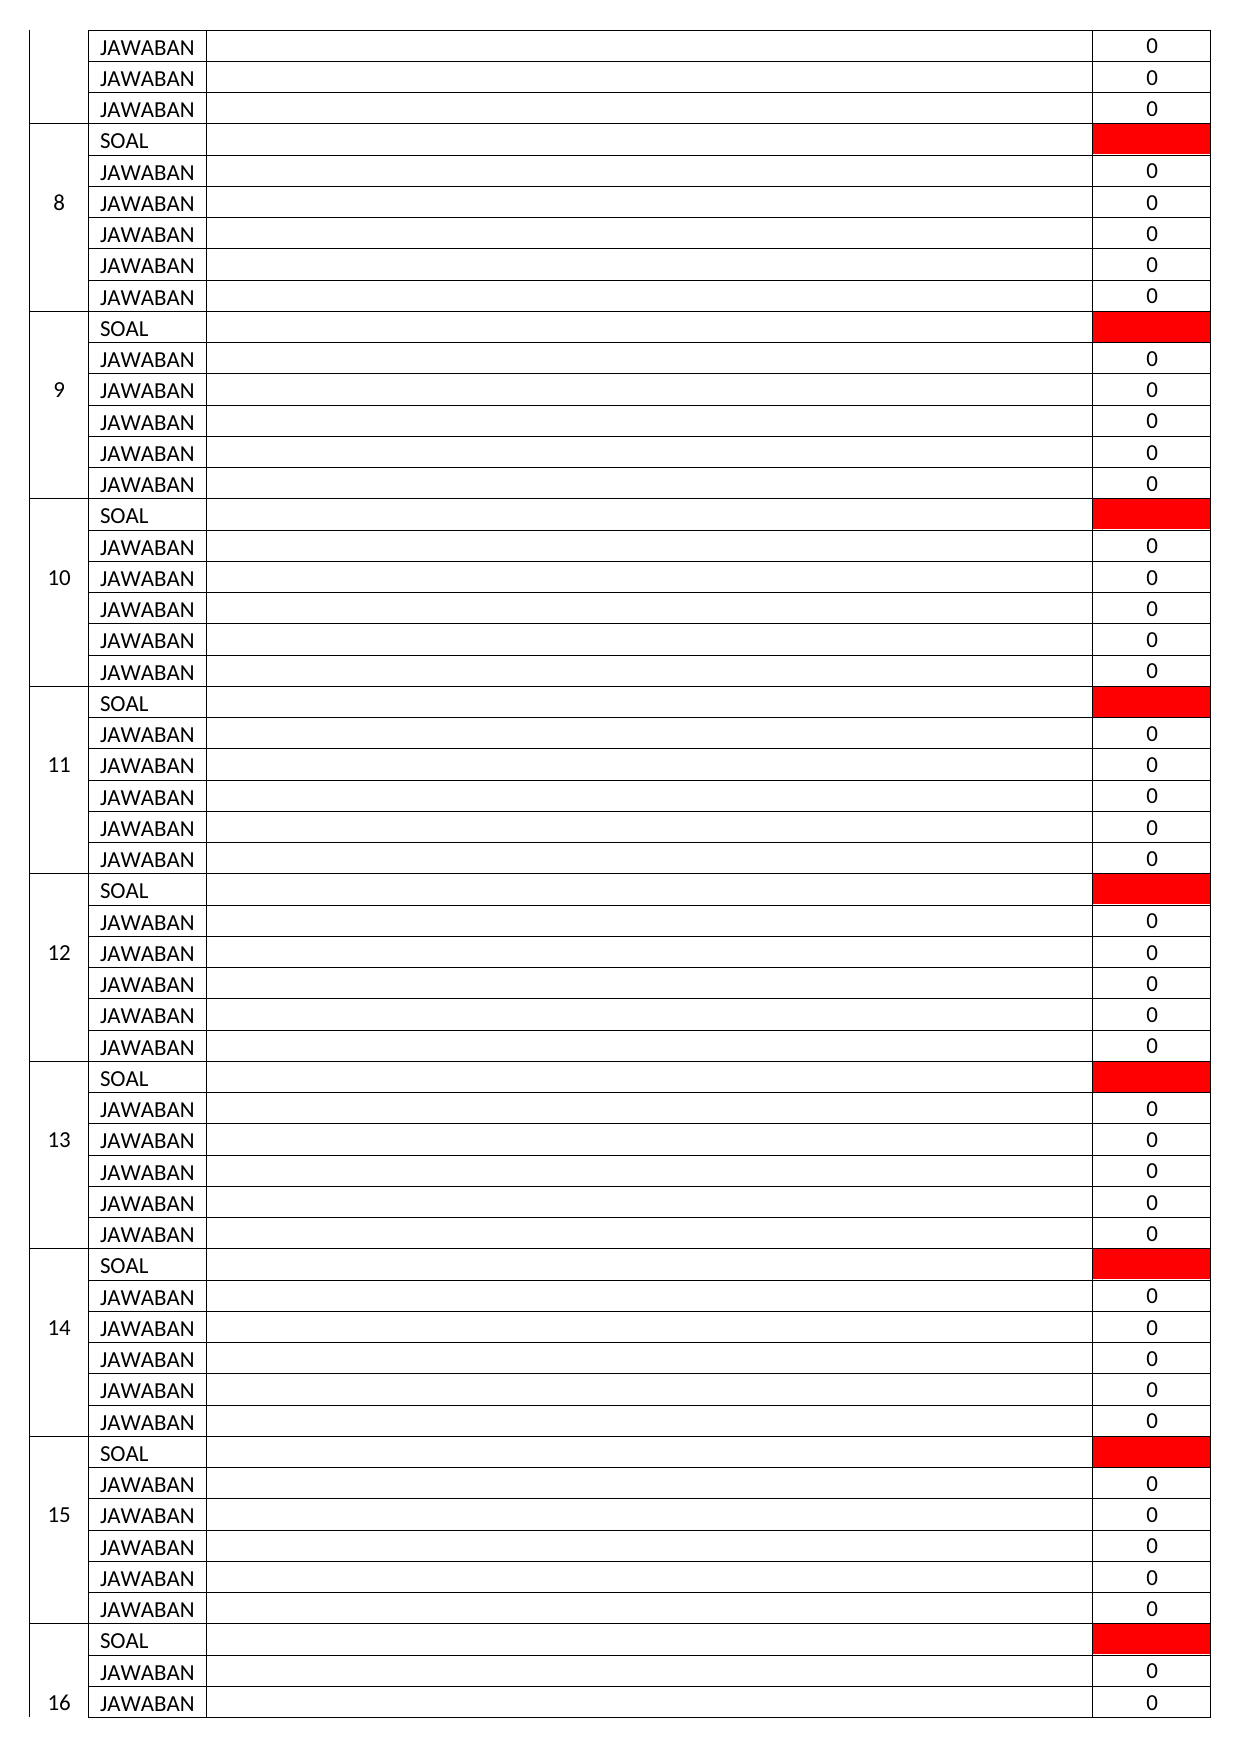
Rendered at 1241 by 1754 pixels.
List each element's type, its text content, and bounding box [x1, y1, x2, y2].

table_cell [30, 842, 88, 873]
table_cell [30, 1342, 88, 1373]
table_cell [30, 61, 88, 92]
table_cell 0 [1093, 1562, 1210, 1592]
table_cell 0 [1093, 156, 1210, 186]
table_cell [207, 562, 1092, 592]
table_cell [30, 1467, 88, 1498]
table_cell 10 [30, 561, 88, 592]
table_cell [207, 1218, 1092, 1248]
table_cell [207, 1406, 1092, 1436]
table_cell [207, 343, 1092, 373]
table_cell 9 [30, 373, 88, 404]
table_cell [207, 874, 1092, 904]
table_cell 0 [1093, 531, 1210, 561]
table_cell 0 [1093, 1187, 1210, 1217]
table_cell [207, 1156, 1092, 1186]
table_cell [1093, 687, 1210, 717]
table_cell JAWABAN [89, 156, 206, 186]
table_cell SOAL [89, 1062, 206, 1092]
table_cell [207, 843, 1092, 873]
table_cell 0 [1093, 1499, 1210, 1529]
table_cell JAWABAN [89, 1218, 206, 1248]
table_cell [207, 281, 1092, 311]
table_cell [30, 1530, 88, 1561]
table_cell 0 [1093, 1218, 1210, 1248]
table_cell [1093, 1624, 1210, 1654]
table_cell 0 [1093, 374, 1210, 404]
table_cell [207, 1031, 1092, 1061]
table_cell JAWABAN [89, 906, 206, 936]
table_cell 0 [1093, 1531, 1210, 1561]
table_cell JAWABAN [89, 562, 206, 592]
table_cell [30, 217, 88, 248]
table_cell [30, 1186, 88, 1217]
table_cell 0 [1093, 812, 1210, 842]
table_cell [30, 30, 88, 61]
table_cell [207, 1468, 1092, 1498]
table_cell [207, 499, 1092, 529]
table_cell 0 [1093, 593, 1210, 623]
table_cell 0 [1093, 1468, 1210, 1498]
table_cell [207, 718, 1092, 748]
table_cell JAWABAN [89, 249, 206, 279]
table_cell [207, 124, 1092, 154]
table_cell [207, 1374, 1092, 1404]
table_cell [207, 468, 1092, 498]
table_cell [207, 906, 1092, 936]
table_cell [30, 92, 88, 123]
table_cell JAWABAN [89, 593, 206, 623]
table_cell [30, 1405, 88, 1436]
table_cell JAWABAN [89, 1531, 206, 1561]
table_cell JAWABAN [89, 1312, 206, 1342]
table_cell [207, 656, 1092, 686]
table_cell [1093, 1062, 1210, 1092]
table_cell [30, 967, 88, 998]
table_cell 0 [1093, 906, 1210, 936]
table_cell 0 [1093, 968, 1210, 998]
table_cell [207, 1624, 1092, 1654]
table_cell 0 [1093, 624, 1210, 654]
table_cell JAWABAN [89, 93, 206, 123]
table_cell JAWABAN [89, 1562, 206, 1592]
table_cell 0 [1093, 343, 1210, 373]
table_cell [207, 1499, 1092, 1529]
table_cell [30, 1592, 88, 1623]
table_cell JAWABAN [89, 968, 206, 998]
table_cell JAWABAN [89, 843, 206, 873]
table_cell 0 [1093, 93, 1210, 123]
table_cell [207, 937, 1092, 967]
table_cell 16 [30, 1686, 88, 1717]
table_cell SOAL [89, 312, 206, 342]
table_cell [30, 1280, 88, 1311]
table_cell JAWABAN [89, 1156, 206, 1186]
table_cell JAWABAN [89, 1406, 206, 1436]
table_cell [30, 342, 88, 373]
table_cell JAWABAN [89, 1499, 206, 1529]
table_cell [207, 218, 1092, 248]
table_cell [30, 1437, 88, 1467]
table_cell [207, 687, 1092, 717]
table_cell 0 [1093, 718, 1210, 748]
table_cell [30, 1030, 88, 1061]
table_cell JAWABAN [89, 1281, 206, 1311]
table_cell [30, 874, 88, 904]
table_cell 0 [1093, 937, 1210, 967]
table_cell 0 [1093, 1374, 1210, 1404]
table_cell 0 [1093, 562, 1210, 592]
table_cell [1093, 124, 1210, 154]
table_cell [207, 1593, 1092, 1623]
table_cell 0 [1093, 249, 1210, 279]
table_cell [207, 593, 1092, 623]
table_cell 0 [1093, 31, 1210, 61]
table_cell 11 [30, 748, 88, 779]
table_cell 0 [1093, 1406, 1210, 1436]
table_cell [207, 749, 1092, 779]
table_cell [207, 1093, 1092, 1123]
table_cell [207, 249, 1092, 279]
table_cell [30, 717, 88, 748]
table_cell 0 [1093, 1343, 1210, 1373]
table_cell 8 [30, 186, 88, 217]
table_cell 0 [1093, 1093, 1210, 1123]
table_cell [30, 998, 88, 1029]
table_cell 0 [1093, 781, 1210, 811]
table_cell [30, 436, 88, 467]
table_cell JAWABAN [89, 437, 206, 467]
table_cell [207, 1531, 1092, 1561]
table_cell 0 [1093, 1281, 1210, 1311]
table_cell JAWABAN [89, 531, 206, 561]
table_cell 0 [1093, 1593, 1210, 1623]
table_cell 0 [1093, 218, 1210, 248]
table_cell JAWABAN [89, 1124, 206, 1154]
table_cell [207, 62, 1092, 92]
table_cell SOAL [89, 1249, 206, 1279]
table_cell JAWABAN [89, 937, 206, 967]
table_cell JAWABAN [89, 1593, 206, 1623]
table_cell [1093, 1249, 1210, 1279]
table_cell [30, 1561, 88, 1592]
table_cell JAWABAN [89, 999, 206, 1029]
table_cell JAWABAN [89, 812, 206, 842]
table_cell [30, 1092, 88, 1123]
table_cell [30, 499, 88, 529]
table_cell JAWABAN [89, 31, 206, 61]
table_cell JAWABAN [89, 62, 206, 92]
table_cell [207, 812, 1092, 842]
table_cell [30, 312, 88, 342]
table_cell [30, 155, 88, 186]
table_cell [207, 156, 1092, 186]
table_cell JAWABAN [89, 1031, 206, 1061]
table_cell [30, 1624, 88, 1654]
table_cell JAWABAN [89, 1187, 206, 1217]
table_cell [207, 1437, 1092, 1467]
table_cell 0 [1093, 468, 1210, 498]
table_cell [207, 999, 1092, 1029]
table_cell JAWABAN [89, 1343, 206, 1373]
table_cell SOAL [89, 874, 206, 904]
table_cell [1093, 874, 1210, 904]
table_cell [30, 1062, 88, 1092]
table_cell 0 [1093, 406, 1210, 436]
table_cell JAWABAN [89, 1374, 206, 1404]
table_cell JAWABAN [89, 343, 206, 373]
table_cell [207, 1281, 1092, 1311]
table_cell [30, 124, 88, 154]
table_cell [30, 530, 88, 561]
table_cell 0 [1093, 437, 1210, 467]
table_cell SOAL [89, 687, 206, 717]
table_cell [207, 531, 1092, 561]
table_cell [30, 592, 88, 623]
table_cell [207, 374, 1092, 404]
table_cell [30, 1217, 88, 1248]
table_cell [207, 781, 1092, 811]
table_cell 15 [30, 1498, 88, 1529]
table_cell JAWABAN [89, 718, 206, 748]
table_cell JAWABAN [89, 656, 206, 686]
table_cell [207, 1562, 1092, 1592]
table_cell [207, 1187, 1092, 1217]
table_cell JAWABAN [89, 624, 206, 654]
table_cell [30, 280, 88, 311]
table_cell 0 [1093, 1656, 1210, 1686]
table_cell 0 [1093, 187, 1210, 217]
table_cell [207, 31, 1092, 61]
table_cell [30, 1655, 88, 1686]
table_cell [30, 405, 88, 436]
table_cell JAWABAN [89, 281, 206, 311]
table_cell 0 [1093, 1031, 1210, 1061]
table_cell JAWABAN [89, 1468, 206, 1498]
table_cell JAWABAN [89, 406, 206, 436]
table_cell 0 [1093, 999, 1210, 1029]
table_cell [30, 655, 88, 686]
table_cell SOAL [89, 1437, 206, 1467]
table_cell JAWABAN [89, 1687, 206, 1717]
table_cell JAWABAN [89, 187, 206, 217]
table_cell [207, 1124, 1092, 1154]
table_cell [207, 624, 1092, 654]
table_cell 0 [1093, 843, 1210, 873]
table_cell [207, 1687, 1092, 1717]
table_cell SOAL [89, 124, 206, 154]
table_cell [207, 437, 1092, 467]
table_cell JAWABAN [89, 374, 206, 404]
table_cell SOAL [89, 499, 206, 529]
table_cell [30, 905, 88, 936]
table_cell 0 [1093, 1156, 1210, 1186]
table_cell 0 [1093, 1124, 1210, 1154]
table_cell 13 [30, 1123, 88, 1154]
table_cell [1093, 312, 1210, 342]
table_cell [207, 1343, 1092, 1373]
table_cell 0 [1093, 656, 1210, 686]
table_cell [207, 93, 1092, 123]
table_cell 0 [1093, 62, 1210, 92]
table_cell [207, 1249, 1092, 1279]
table_cell [207, 1312, 1092, 1342]
table_cell [207, 1062, 1092, 1092]
table_cell JAWABAN [89, 218, 206, 248]
table_cell [30, 248, 88, 279]
table_cell 0 [1093, 281, 1210, 311]
table_cell [207, 406, 1092, 436]
table_cell [1093, 1437, 1210, 1467]
table_cell [30, 780, 88, 811]
table_cell JAWABAN [89, 1093, 206, 1123]
table_cell 12 [30, 936, 88, 967]
table_cell [30, 467, 88, 498]
table_cell 14 [30, 1311, 88, 1342]
table_cell [207, 968, 1092, 998]
table_cell JAWABAN [89, 468, 206, 498]
table_cell JAWABAN [89, 749, 206, 779]
table_cell 0 [1093, 1687, 1210, 1717]
table_cell [1093, 499, 1210, 529]
table_cell 0 [1093, 1312, 1210, 1342]
table_cell [207, 312, 1092, 342]
table_cell [30, 1249, 88, 1279]
table_cell [207, 187, 1092, 217]
table_cell JAWABAN [89, 1656, 206, 1686]
table_cell [30, 1373, 88, 1404]
table_cell [30, 687, 88, 717]
table_cell SOAL [89, 1624, 206, 1654]
table_cell JAWABAN [89, 781, 206, 811]
table_cell 0 [1093, 749, 1210, 779]
table_cell [30, 1155, 88, 1186]
table_cell [30, 623, 88, 654]
table_cell [207, 1656, 1092, 1686]
table_cell [30, 811, 88, 842]
